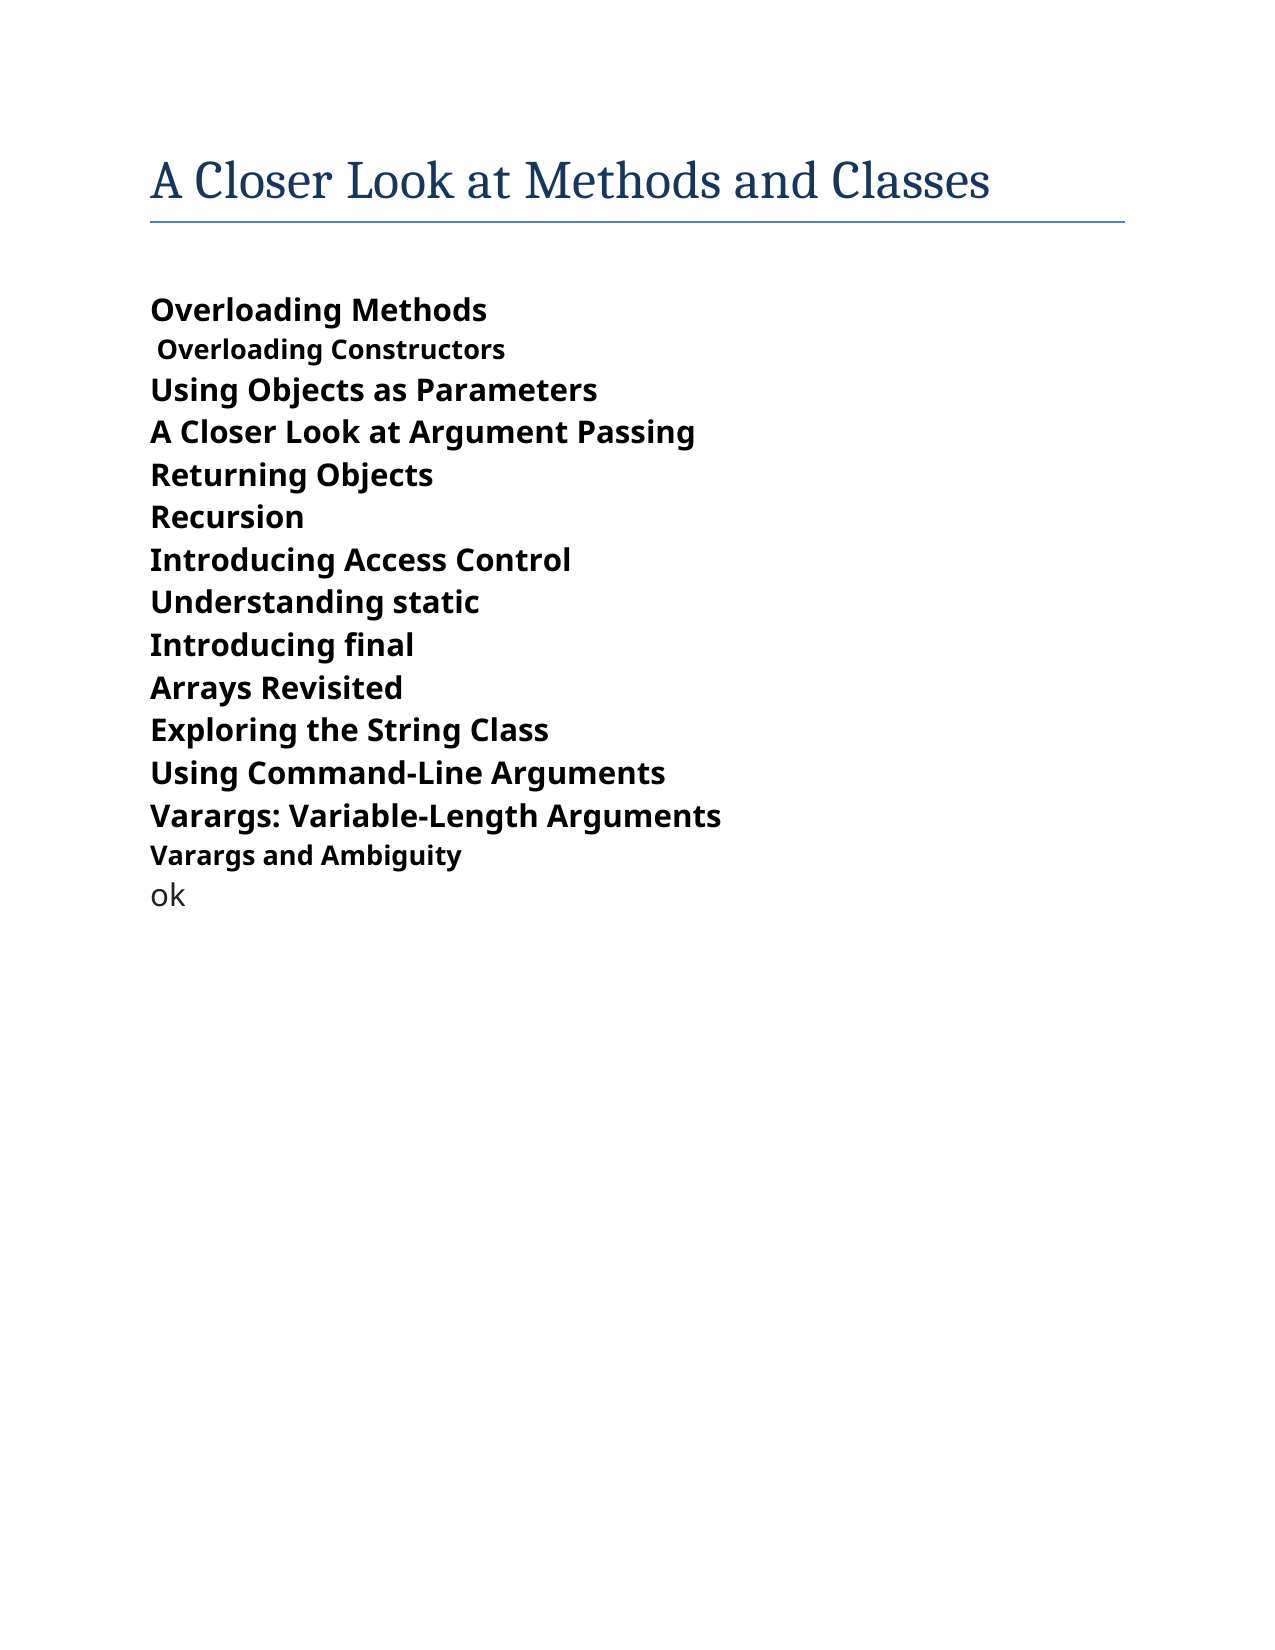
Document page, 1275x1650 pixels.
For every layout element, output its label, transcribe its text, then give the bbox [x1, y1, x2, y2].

text Overloading Constructors [150, 331, 1125, 367]
text Returning Objects [150, 453, 1125, 495]
text Overloading Methods [150, 288, 1125, 331]
title A Closer Look at Methods and Classes [150, 150, 1125, 221]
text Introducing final [150, 623, 1125, 666]
text Exploring the String Class [150, 708, 1125, 751]
text Understanding static [150, 581, 1125, 623]
text Arrays Revisited [150, 666, 1125, 708]
text Varargs: Variable-Length Arguments [150, 793, 1125, 836]
text Using Command-Line Arguments [150, 751, 1125, 793]
text Recursion [150, 495, 1125, 538]
text A Closer Look at Argument Passing [150, 410, 1125, 453]
text Using Objects as Parameters [150, 367, 1125, 410]
text Varargs and Ambiguity [150, 836, 1125, 873]
text Introducing Access Control [150, 538, 1125, 581]
text ok [150, 873, 1125, 916]
